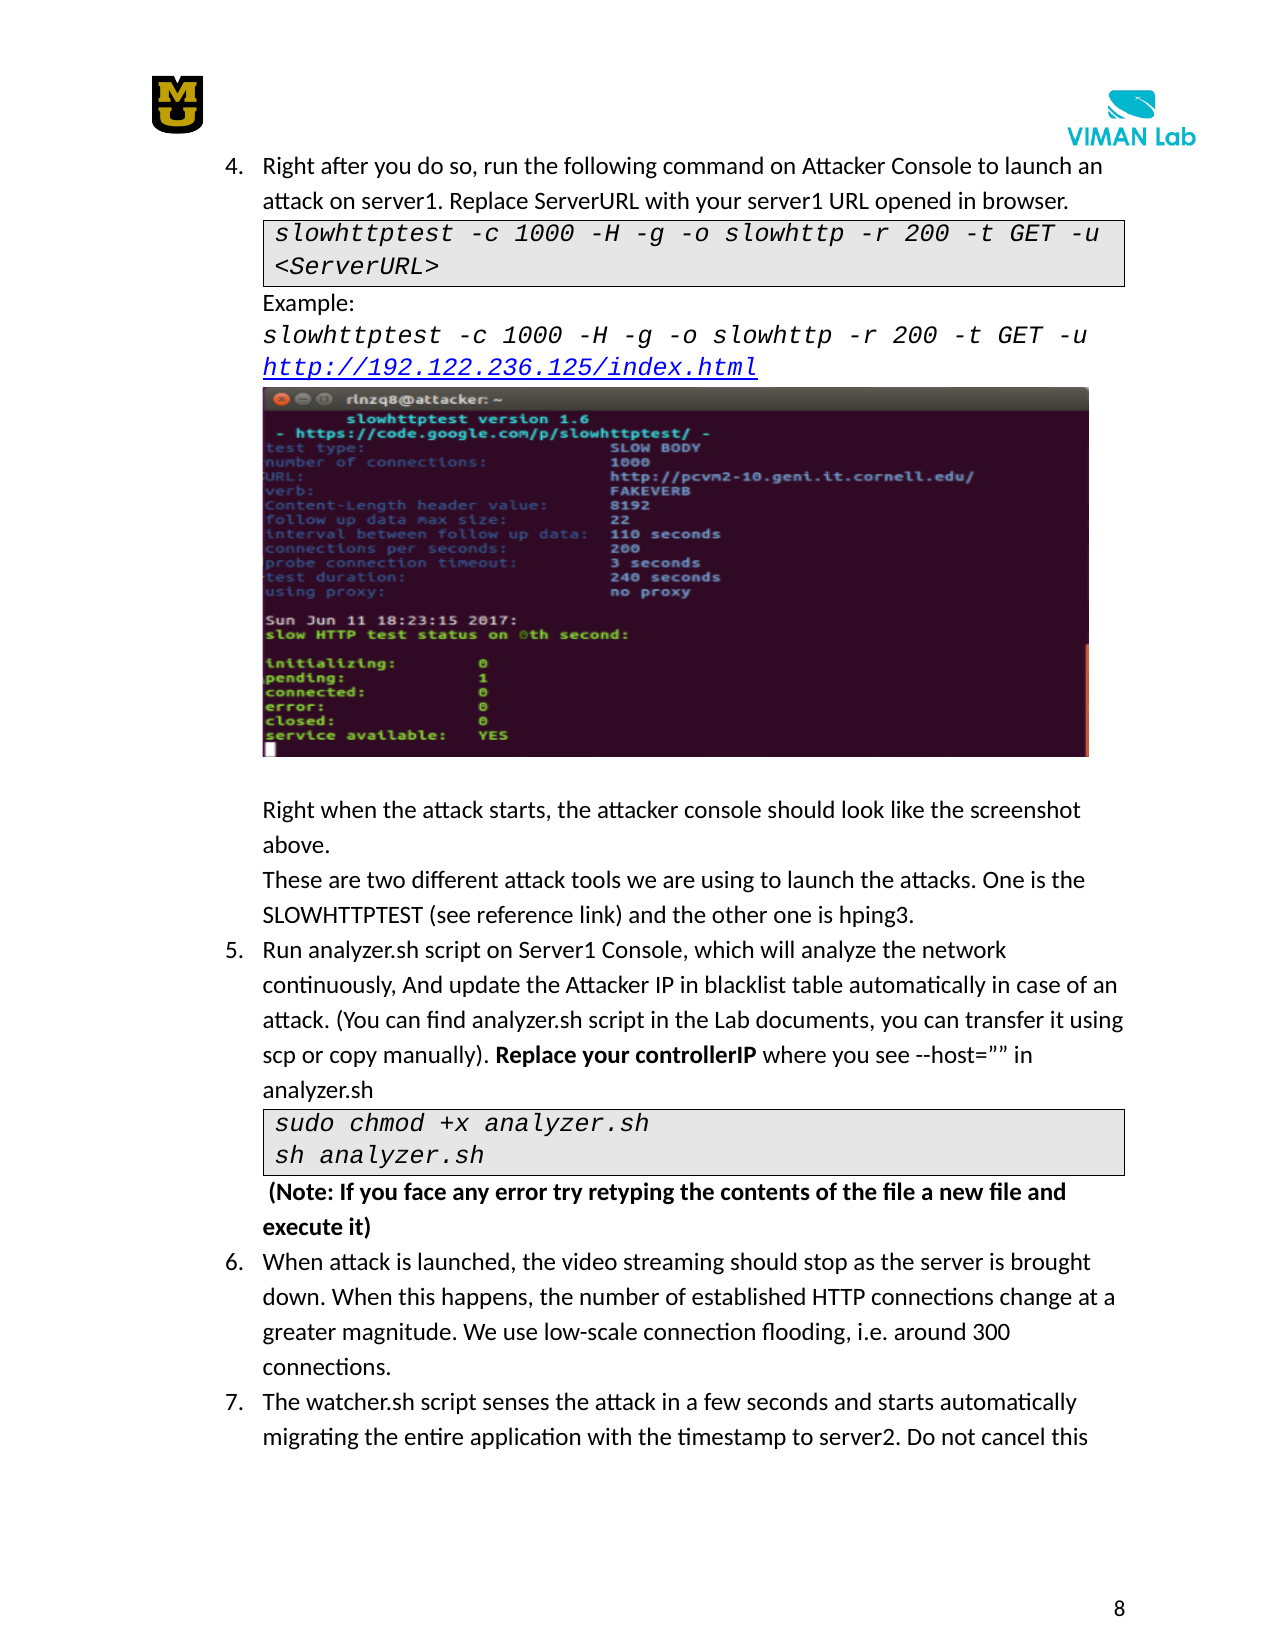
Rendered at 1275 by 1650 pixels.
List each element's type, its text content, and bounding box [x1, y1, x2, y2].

text Example: [262, 287, 1125, 318]
picture [150, 75, 205, 135]
list Run analyzer.sh script on Server1 Console, which will analyze the network continuously, And update the Attacker IP in blacklist table automatically in case of an attack. (You can find analyzer.sh script in the Lab documents, you can transfer it using scp or copy manually). Replace your controllerIP where you see --host=”” in analyzer.sh [225, 934, 1125, 1105]
text (Note: If you face any error try retyping the contents of the file a new file and execute it) [262, 1176, 1125, 1242]
table_header sudo chmod +x analyzer.sh sh analyzer.sh [264, 1110, 1124, 1175]
text slowhttptest -c 1000 -H -g -o slowhttp -r 200 -t GET -u http://192.122.236.125/index.html [262, 322, 1125, 383]
picture [1062, 86, 1200, 150]
text Right when the attack starts, the attacker console should look like the screenshot above. [262, 794, 1125, 860]
picture [262, 387, 1089, 757]
text These are two different attack tools we are using to launch the attacks. One is the SLOWHTTPTEST (see reference link) and the other one is hping3. [262, 864, 1125, 930]
list When attack is launched, the video streaming should stop as the server is brought down. When this happens, the number of established HTTP connections change at a greater magnitude. We use low-scale connection flooding, i.e. around 300 connections. [225, 1246, 1125, 1382]
table_header slowhttptest -c 1000 -H -g -o slowhttp -r 200 -t GET -u <ServerURL> [264, 221, 1124, 286]
list Right after you do so, run the following command on Attacker Console to launch an attack on server1. Replace ServerURL with your server1 URL opened in browser. [225, 150, 1125, 216]
